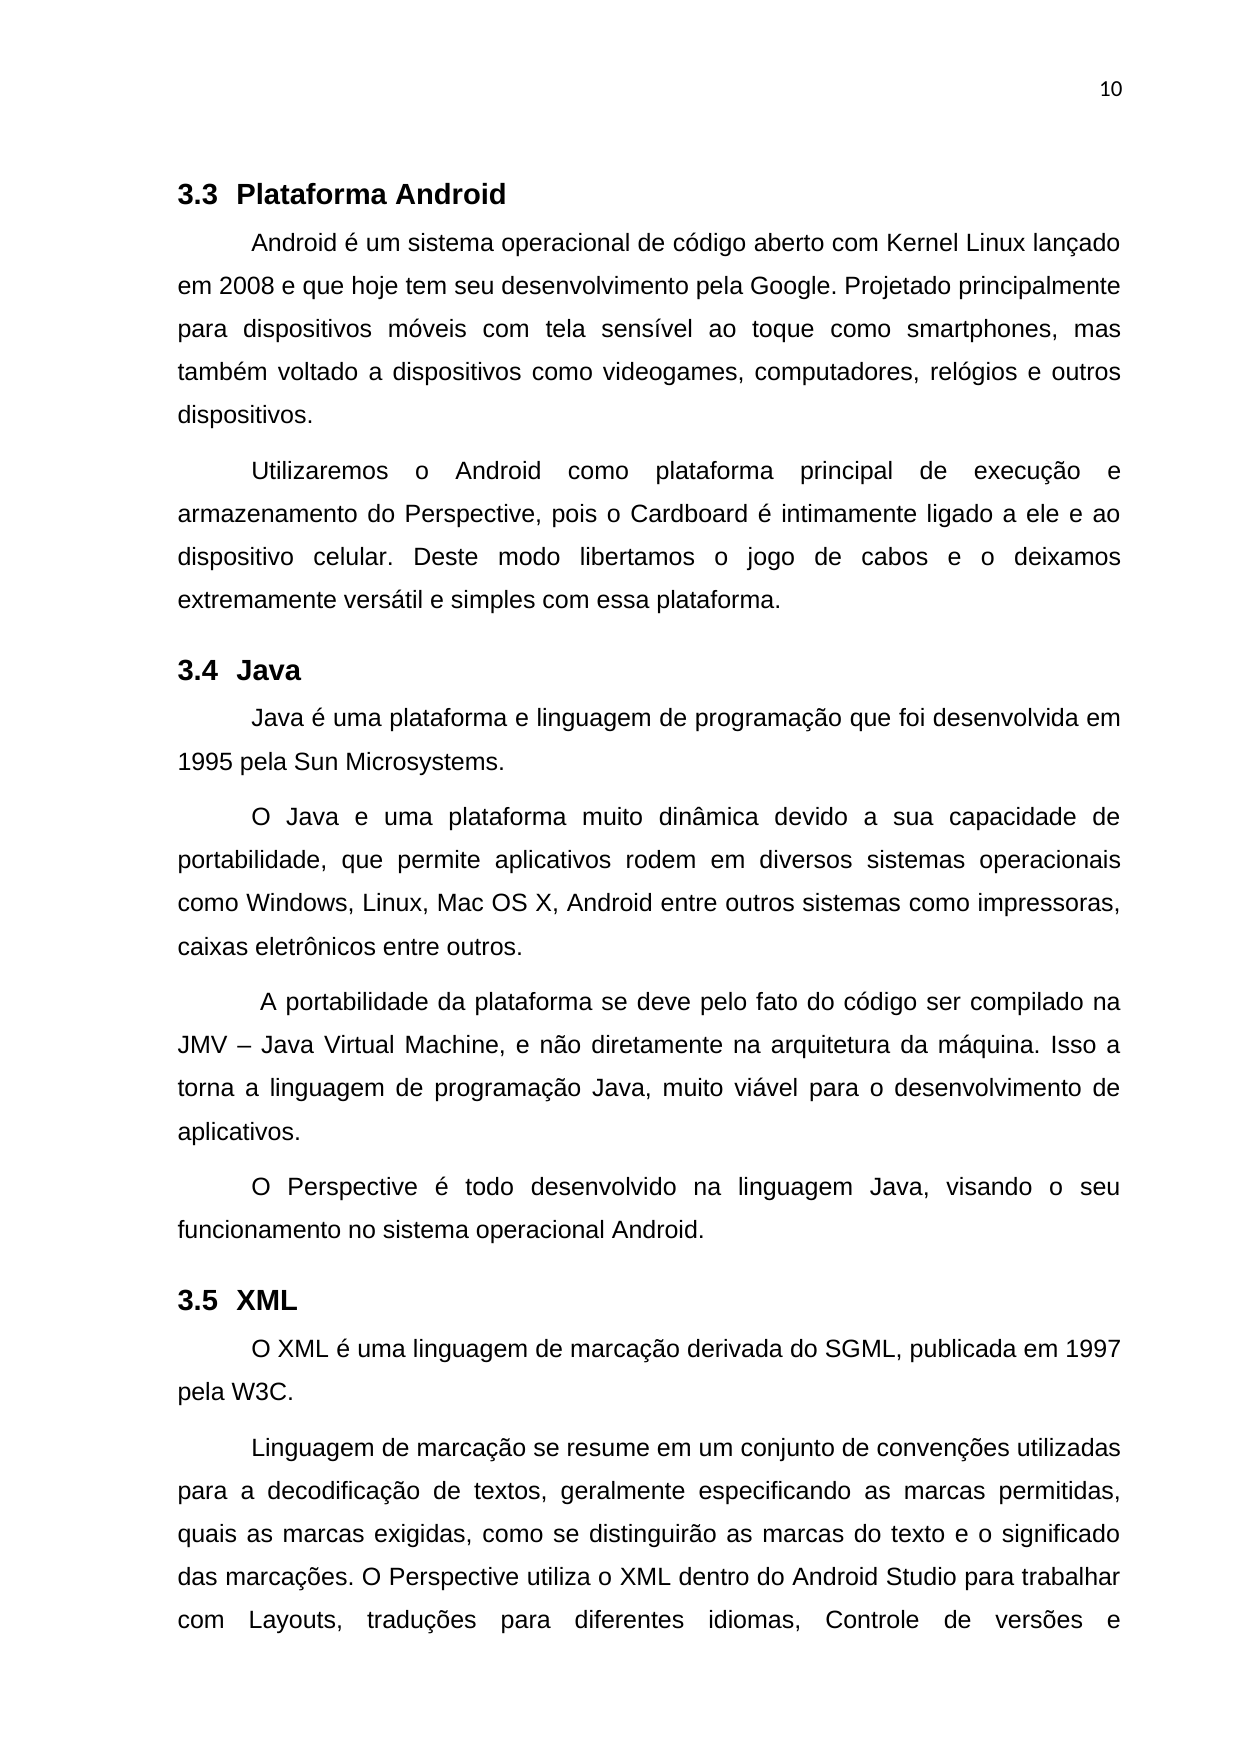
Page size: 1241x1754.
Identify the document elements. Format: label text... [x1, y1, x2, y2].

text O XML é uma linguagem de marcação derivada do SGML, publicada em 1997 pela W3C. [177, 1334, 1122, 1406]
text A portabilidade da plataforma se deve pelo fato do código ser compilado na JMV – Java Virtual Machine, e não diretamente na arquitetura da máquina. Isso a torna a linguagem de programação Java, muito viável para o desenvolvimento de aplicativos. [177, 987, 1122, 1145]
list Plataforma Android [177, 177, 1122, 211]
text Android é um sistema operacional de código aberto com Kernel Linux lançado em 2008 e que hoje tem seu desenvolvimento pela Google. Projetado principalmente para dispositivos móveis com tela sensível ao toque como smartphones, mas também voltado a dispositivos como videogames, computadores, relógios e outros dispositivos. [177, 227, 1122, 429]
list Java [177, 653, 1122, 687]
text O Perspective é todo desenvolvido na linguagem Java, visando o seu funcionamento no sistema operacional Android. [177, 1172, 1122, 1244]
text Java é uma plataforma e linguagem de programação que foi desenvolvida em 1995 pela Sun Microsystems. [177, 703, 1122, 775]
text Utilizaremos o Android como plataforma principal de execução e armazenamento do Perspective, pois o Cardboard é intimamente ligado a ele e ao dispositivo celular. Deste modo libertamos o jogo de cabos e o deixamos extremamente versátil e simples com essa plataforma. [177, 456, 1122, 614]
text O Java e uma plataforma muito dinâmica devido a sua capacidade de portabilidade, que permite aplicativos rodem em diversos sistemas operacionais como Windows, Linux, Mac OS X, Android entre outros sistemas como impressoras, caixas eletrônicos entre outros. [177, 802, 1122, 960]
list XML [177, 1283, 1122, 1317]
